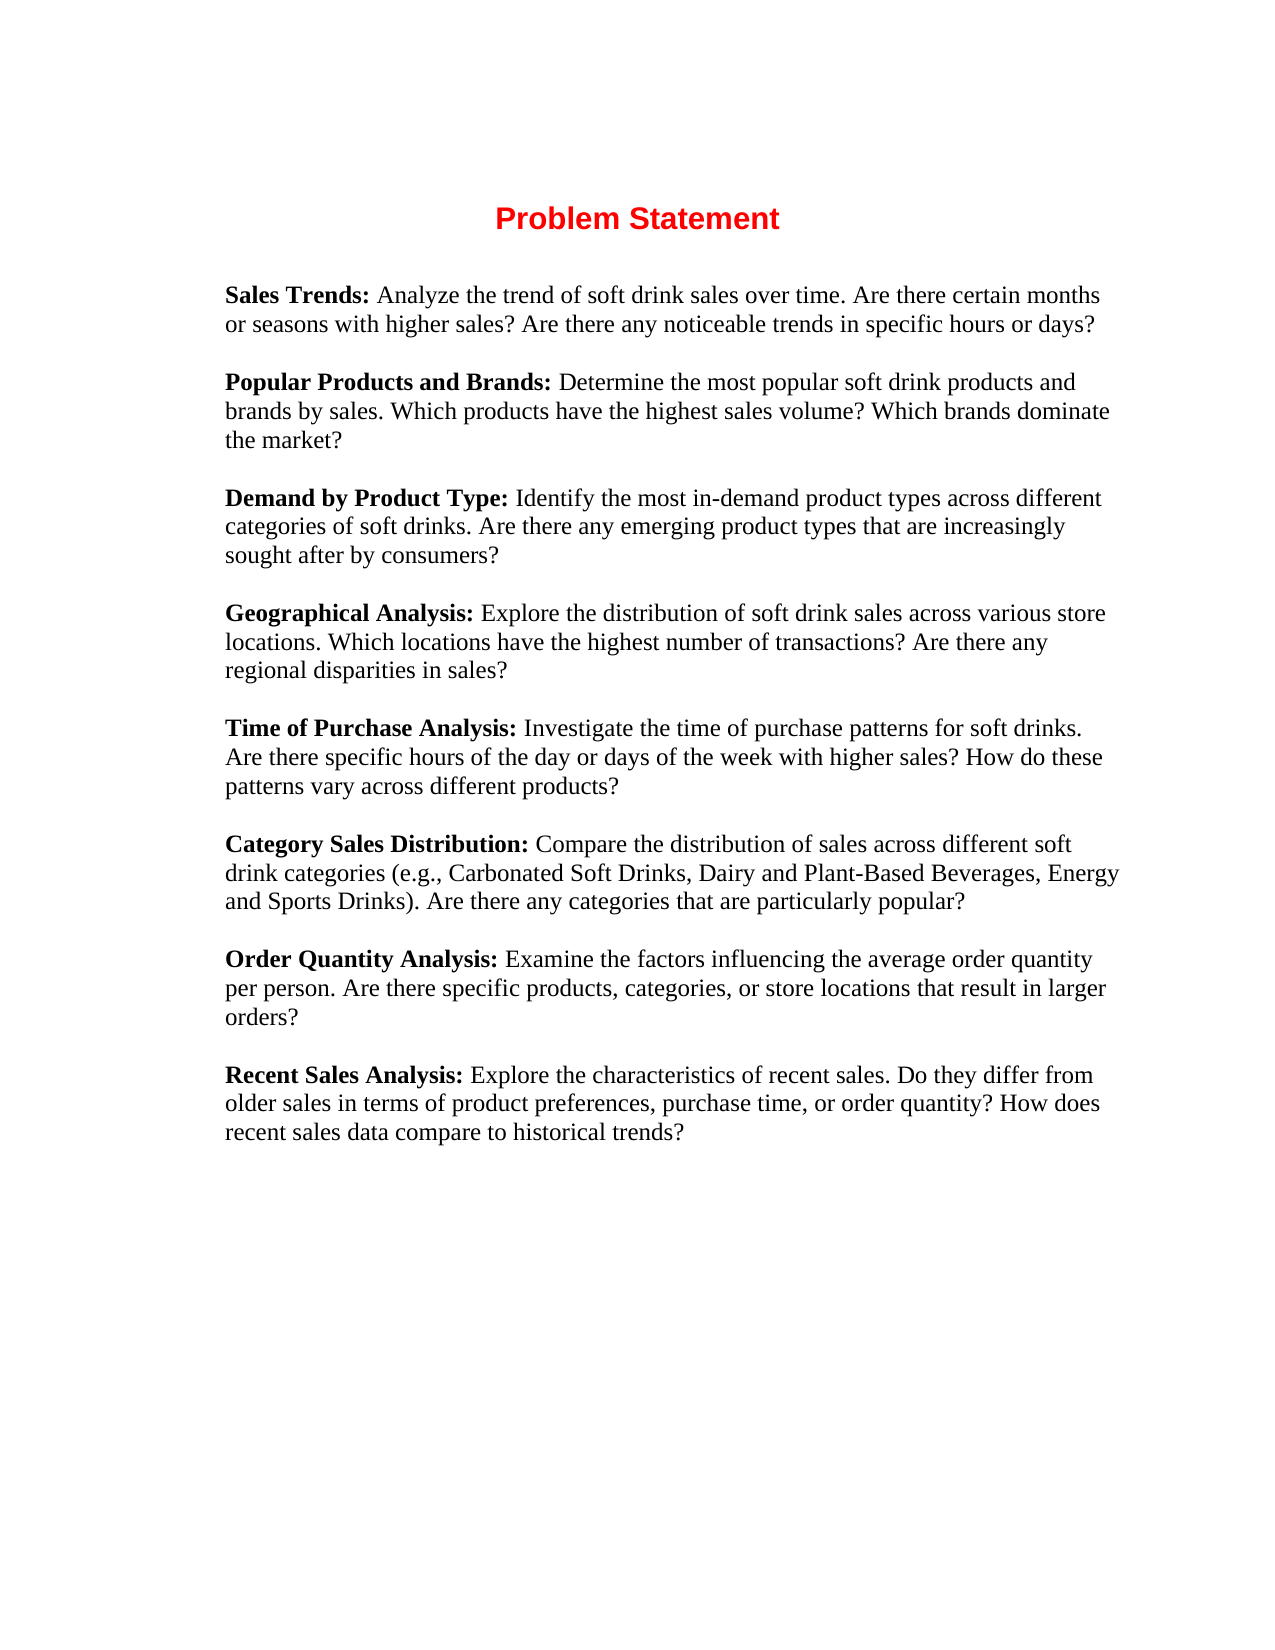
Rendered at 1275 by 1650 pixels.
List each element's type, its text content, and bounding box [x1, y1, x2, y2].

text Popular Products and Brands: Determine the most popular soft drink products and brands by sales. Which products have the highest sales volume? Which brands dominate the market? [225, 367, 1125, 453]
text Category Sales Distribution: Compare the distribution of sales across different soft drink categories (e.g., Carbonated Soft Drinks, Dairy and Plant-Based Beverages, Energy and Sports Drinks). Are there any categories that are particularly popular? [225, 829, 1125, 915]
text Sales Trends: Analyze the trend of soft drink sales over time. Are there certain months or seasons with higher sales? Are there any noticeable trends in specific hours or days? [225, 281, 1125, 338]
text Order Quantity Analysis: Examine the factors influencing the average order quantity per person. Are there specific products, categories, or store locations that result in larger orders? [225, 944, 1125, 1031]
subtitle Problem Statement [150, 200, 1125, 236]
text Geographical Analysis: Explore the distribution of soft drink sales across various store locations. Which locations have the highest number of transactions? Are there any regional disparities in sales? [225, 598, 1125, 684]
text Time of Purchase Analysis: Investigate the time of purchase patterns for soft drinks. Are there specific hours of the day or days of the week with higher sales? How do these patterns vary across different products? [225, 713, 1125, 800]
text Demand by Product Type: Identify the most in-demand product types across different categories of soft drinks. Are there any emerging product types that are increasingly sought after by consumers? [225, 483, 1125, 569]
text Recent Sales Analysis: Explore the characteristics of recent sales. Do they differ from older sales in terms of product preferences, purchase time, or order quantity? How does recent sales data compare to historical trends? [225, 1060, 1125, 1146]
